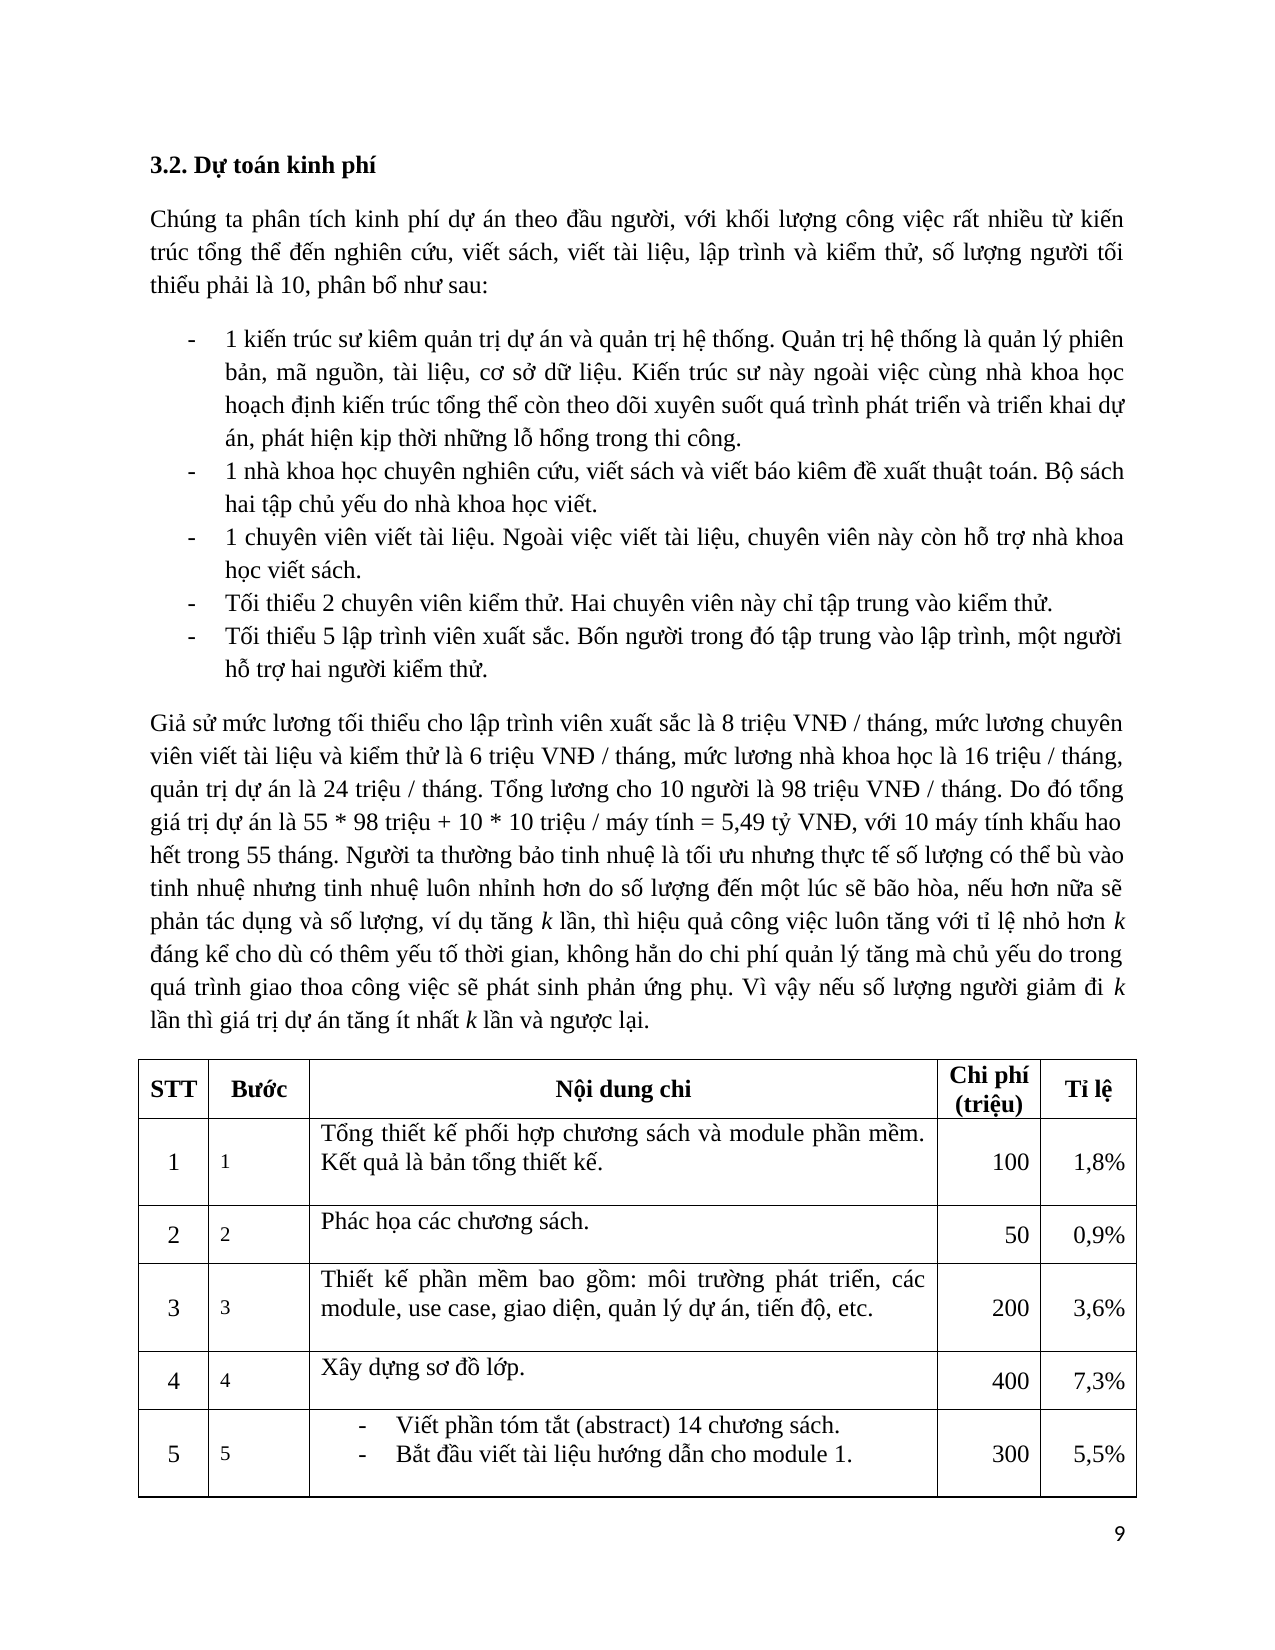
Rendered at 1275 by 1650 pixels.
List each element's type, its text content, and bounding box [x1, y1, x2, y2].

text Chúng ta phân tích kinh phí dự án theo đầu người, với khối lượng công việc rất nhiều từ kiến trúc tổng thể đến nghiên cứu, viết sách, viết tài liệu, lập trình và kiểm thử, số lượng người tối thiểu phải là 10, phân bổ như sau: [150, 204, 1125, 299]
table_cell 100 [938, 1119, 1040, 1205]
list 1 kiến trúc sư kiêm quản trị dự án và quản trị hệ thống. Quản trị hệ thống là quản lý phiên bản, mã nguồn, tài liệu, cơ sở dữ liệu. Kiến trúc sư này ngoài việc cùng nhà khoa học hoạch định kiến trúc tổng thể còn theo dõi xuyên suốt quá trình phát triển và triển khai dự án, phát hiện kịp thời những lỗ hổng trong thi công. [187, 324, 1125, 452]
table_cell Thiết kế phần mềm bao gồm: môi trường phát triển, các module, use case, giao diện, quản lý dự án, tiến độ, etc. [310, 1264, 937, 1351]
table_cell 1 [139, 1119, 208, 1205]
table_header Tỉ lệ [1041, 1060, 1136, 1117]
table_cell 0,9% [1041, 1206, 1136, 1263]
table_cell 3 [139, 1264, 208, 1351]
text 3.2. Dự toán kinh phí [150, 150, 1125, 179]
table_header STT [139, 1060, 208, 1117]
table_header Nội dung chi [310, 1060, 937, 1117]
table_cell 2 [209, 1206, 309, 1263]
table_cell Viết phần tóm tắt (abstract) 14 chương sách. Bắt đầu viết tài liệu hướng dẫn cho module 1. [310, 1410, 937, 1496]
table_cell 5,5% [1041, 1410, 1136, 1496]
table_cell Tổng thiết kế phối hợp chương sách và module phần mềm. Kết quả là bản tổng thiết kế. [310, 1119, 937, 1205]
list Tối thiểu 5 lập trình viên xuất sắc. Bốn người trong đó tập trung vào lập trình, một người hỗ trợ hai người kiểm thử. [187, 621, 1125, 683]
table_header Bước [209, 1060, 309, 1117]
list 1 nhà khoa học chuyên nghiên cứu, viết sách và viết báo kiêm đề xuất thuật toán. Bộ sách hai tập chủ yếu do nhà khoa học viết. [187, 456, 1125, 518]
table_cell 3,6% [1041, 1264, 1136, 1351]
list Tối thiểu 2 chuyên viên kiểm thử. Hai chuyên viên này chỉ tập trung vào kiểm thử. [187, 588, 1125, 617]
table_cell 200 [938, 1264, 1040, 1351]
table_cell Xây dựng sơ đồ lớp. [310, 1352, 937, 1409]
text Giả sử mức lương tối thiểu cho lập trình viên xuất sắc là 8 triệu VNĐ / tháng, mức lương chuyên viên viết tài liệu và kiểm thử là 6 triệu VNĐ / tháng, mức lương nhà khoa học là 16 triệu / tháng, quản trị dự án là 24 triệu / tháng. Tổng lương cho 10 người là 98 triệu VNĐ / tháng. Do đó tổng giá trị dự án là 55 * 98 triệu + 10 * 10 triệu / máy tính = 5,49 tỷ VNĐ, với 10 máy tính khấu hao hết trong 55 tháng. Người ta thường bảo tinh nhuệ là tối ưu nhưng thực tế số lượng có thể bù vào tinh nhuệ nhưng tinh nhuệ luôn nhỉnh hơn do số lượng đến một lúc sẽ bão hòa, nếu hơn nữa sẽ phản tác dụng và số lượng, ví dụ tăng k lần, thì hiệu quả công việc luôn tăng với tỉ lệ nhỏ hơn k đáng kể cho dù có thêm yếu tố thời gian, không hẳn do chi phí quản lý tăng mà chủ yếu do trong quá trình giao thoa công việc sẽ phát sinh phản ứng phụ. Vì vậy nếu số lượng người giảm đi k lần thì giá trị dự án tăng ít nhất k lần và ngược lại. [150, 708, 1125, 1034]
table_cell 300 [938, 1410, 1040, 1496]
table_cell 4 [209, 1352, 309, 1409]
table_cell 5 [209, 1410, 309, 1496]
table_cell 1,8% [1041, 1119, 1136, 1205]
table_cell 1 [209, 1119, 309, 1205]
table_header Chi phí (triệu) [938, 1060, 1040, 1117]
table_cell 2 [139, 1206, 208, 1263]
table_cell 3 [209, 1264, 309, 1351]
list 1 chuyên viên viết tài liệu. Ngoài việc viết tài liệu, chuyên viên này còn hỗ trợ nhà khoa học viết sách. [187, 522, 1125, 584]
table_cell 400 [938, 1352, 1040, 1409]
table_cell 50 [938, 1206, 1040, 1263]
table_cell 4 [139, 1352, 208, 1409]
table_cell 7,3% [1041, 1352, 1136, 1409]
table_cell Phác họa các chương sách. [310, 1206, 937, 1263]
table_cell 5 [139, 1410, 208, 1496]
